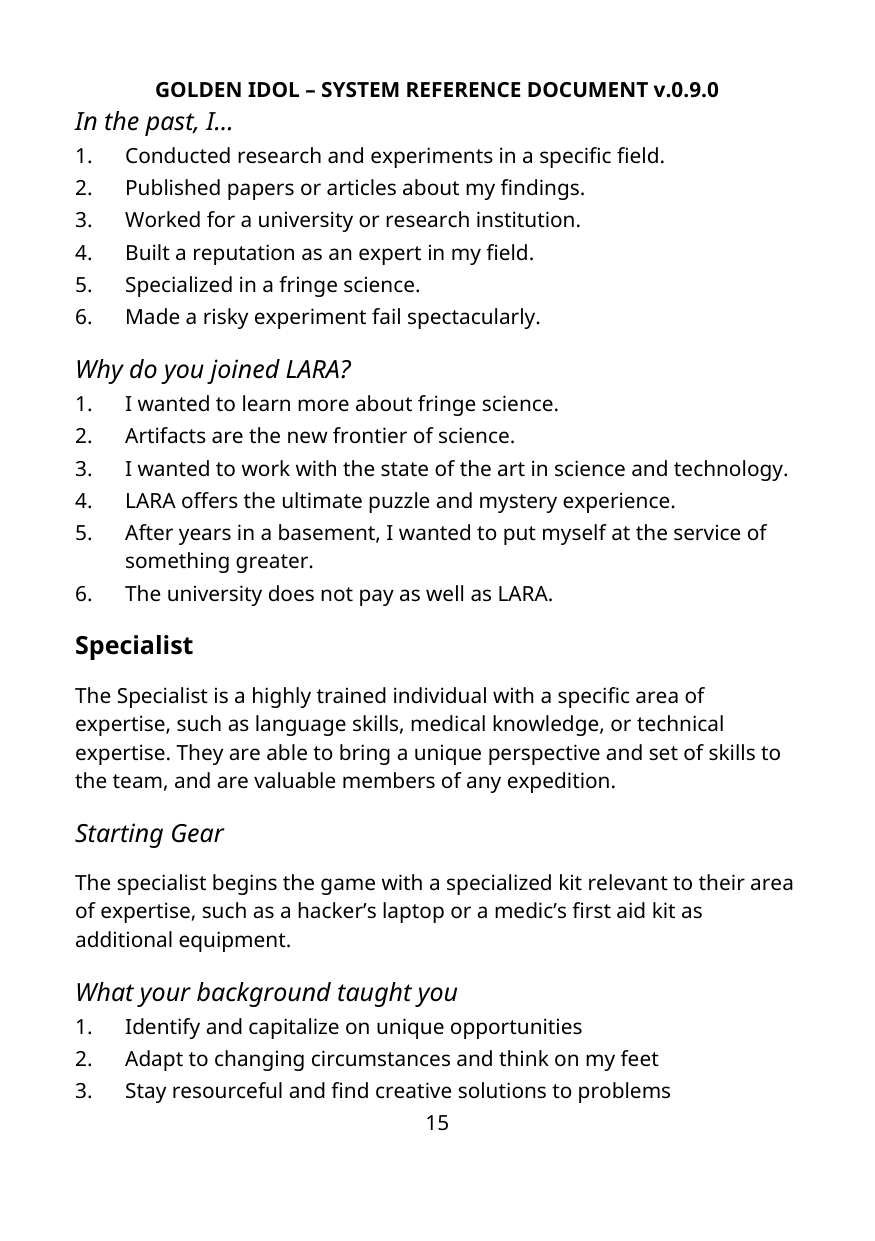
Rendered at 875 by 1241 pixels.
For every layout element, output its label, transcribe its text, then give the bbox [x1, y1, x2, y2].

subtitle Why do you joined LARA? [75, 351, 799, 386]
list Made a risky experiment fail spectacularly. [75, 302, 799, 331]
list Worked for a university or research institution. [75, 206, 799, 234]
list The university does not pay as well as LARA. [75, 579, 799, 607]
list I wanted to work with the state of the art in science and technology. [75, 454, 799, 482]
subtitle What your background taught you [75, 974, 799, 1008]
list After years in a basement, I wanted to put myself at the service of something greater. [75, 518, 799, 575]
list I wanted to learn more about fringe science. [75, 389, 799, 418]
list Published papers or articles about my findings. [75, 173, 799, 202]
list Identify and capitalize on unique opportunities [75, 1012, 799, 1041]
text The specialist begins the game with a specialized kit relevant to their area of expertise, such as a hacker’s laptop or a medic’s first aid kit as additional equipment. [75, 868, 799, 953]
list LARA offers the ultimate puzzle and mystery experience. [75, 486, 799, 514]
list Stay resourceful and find creative solutions to problems [75, 1076, 799, 1105]
list Specialized in a fringe science. [75, 270, 799, 298]
subtitle Specialist [75, 628, 799, 662]
list Conducted research and experiments in a specific field. [75, 141, 799, 170]
subtitle Starting Gear [75, 815, 799, 849]
list Adapt to changing circumstances and think on my feet [75, 1044, 799, 1073]
text The Specialist is a highly trained individual with a specific area of expertise, such as language skills, medical knowledge, or technical expertise. They are able to bring a unique perspective and set of skills to the team, and are valuable members of any expedition. [75, 681, 799, 794]
list Artifacts are the new frontier of science. [75, 421, 799, 450]
list Built a reputation as an expert in my field. [75, 238, 799, 266]
subtitle In the past, I… [75, 103, 799, 137]
